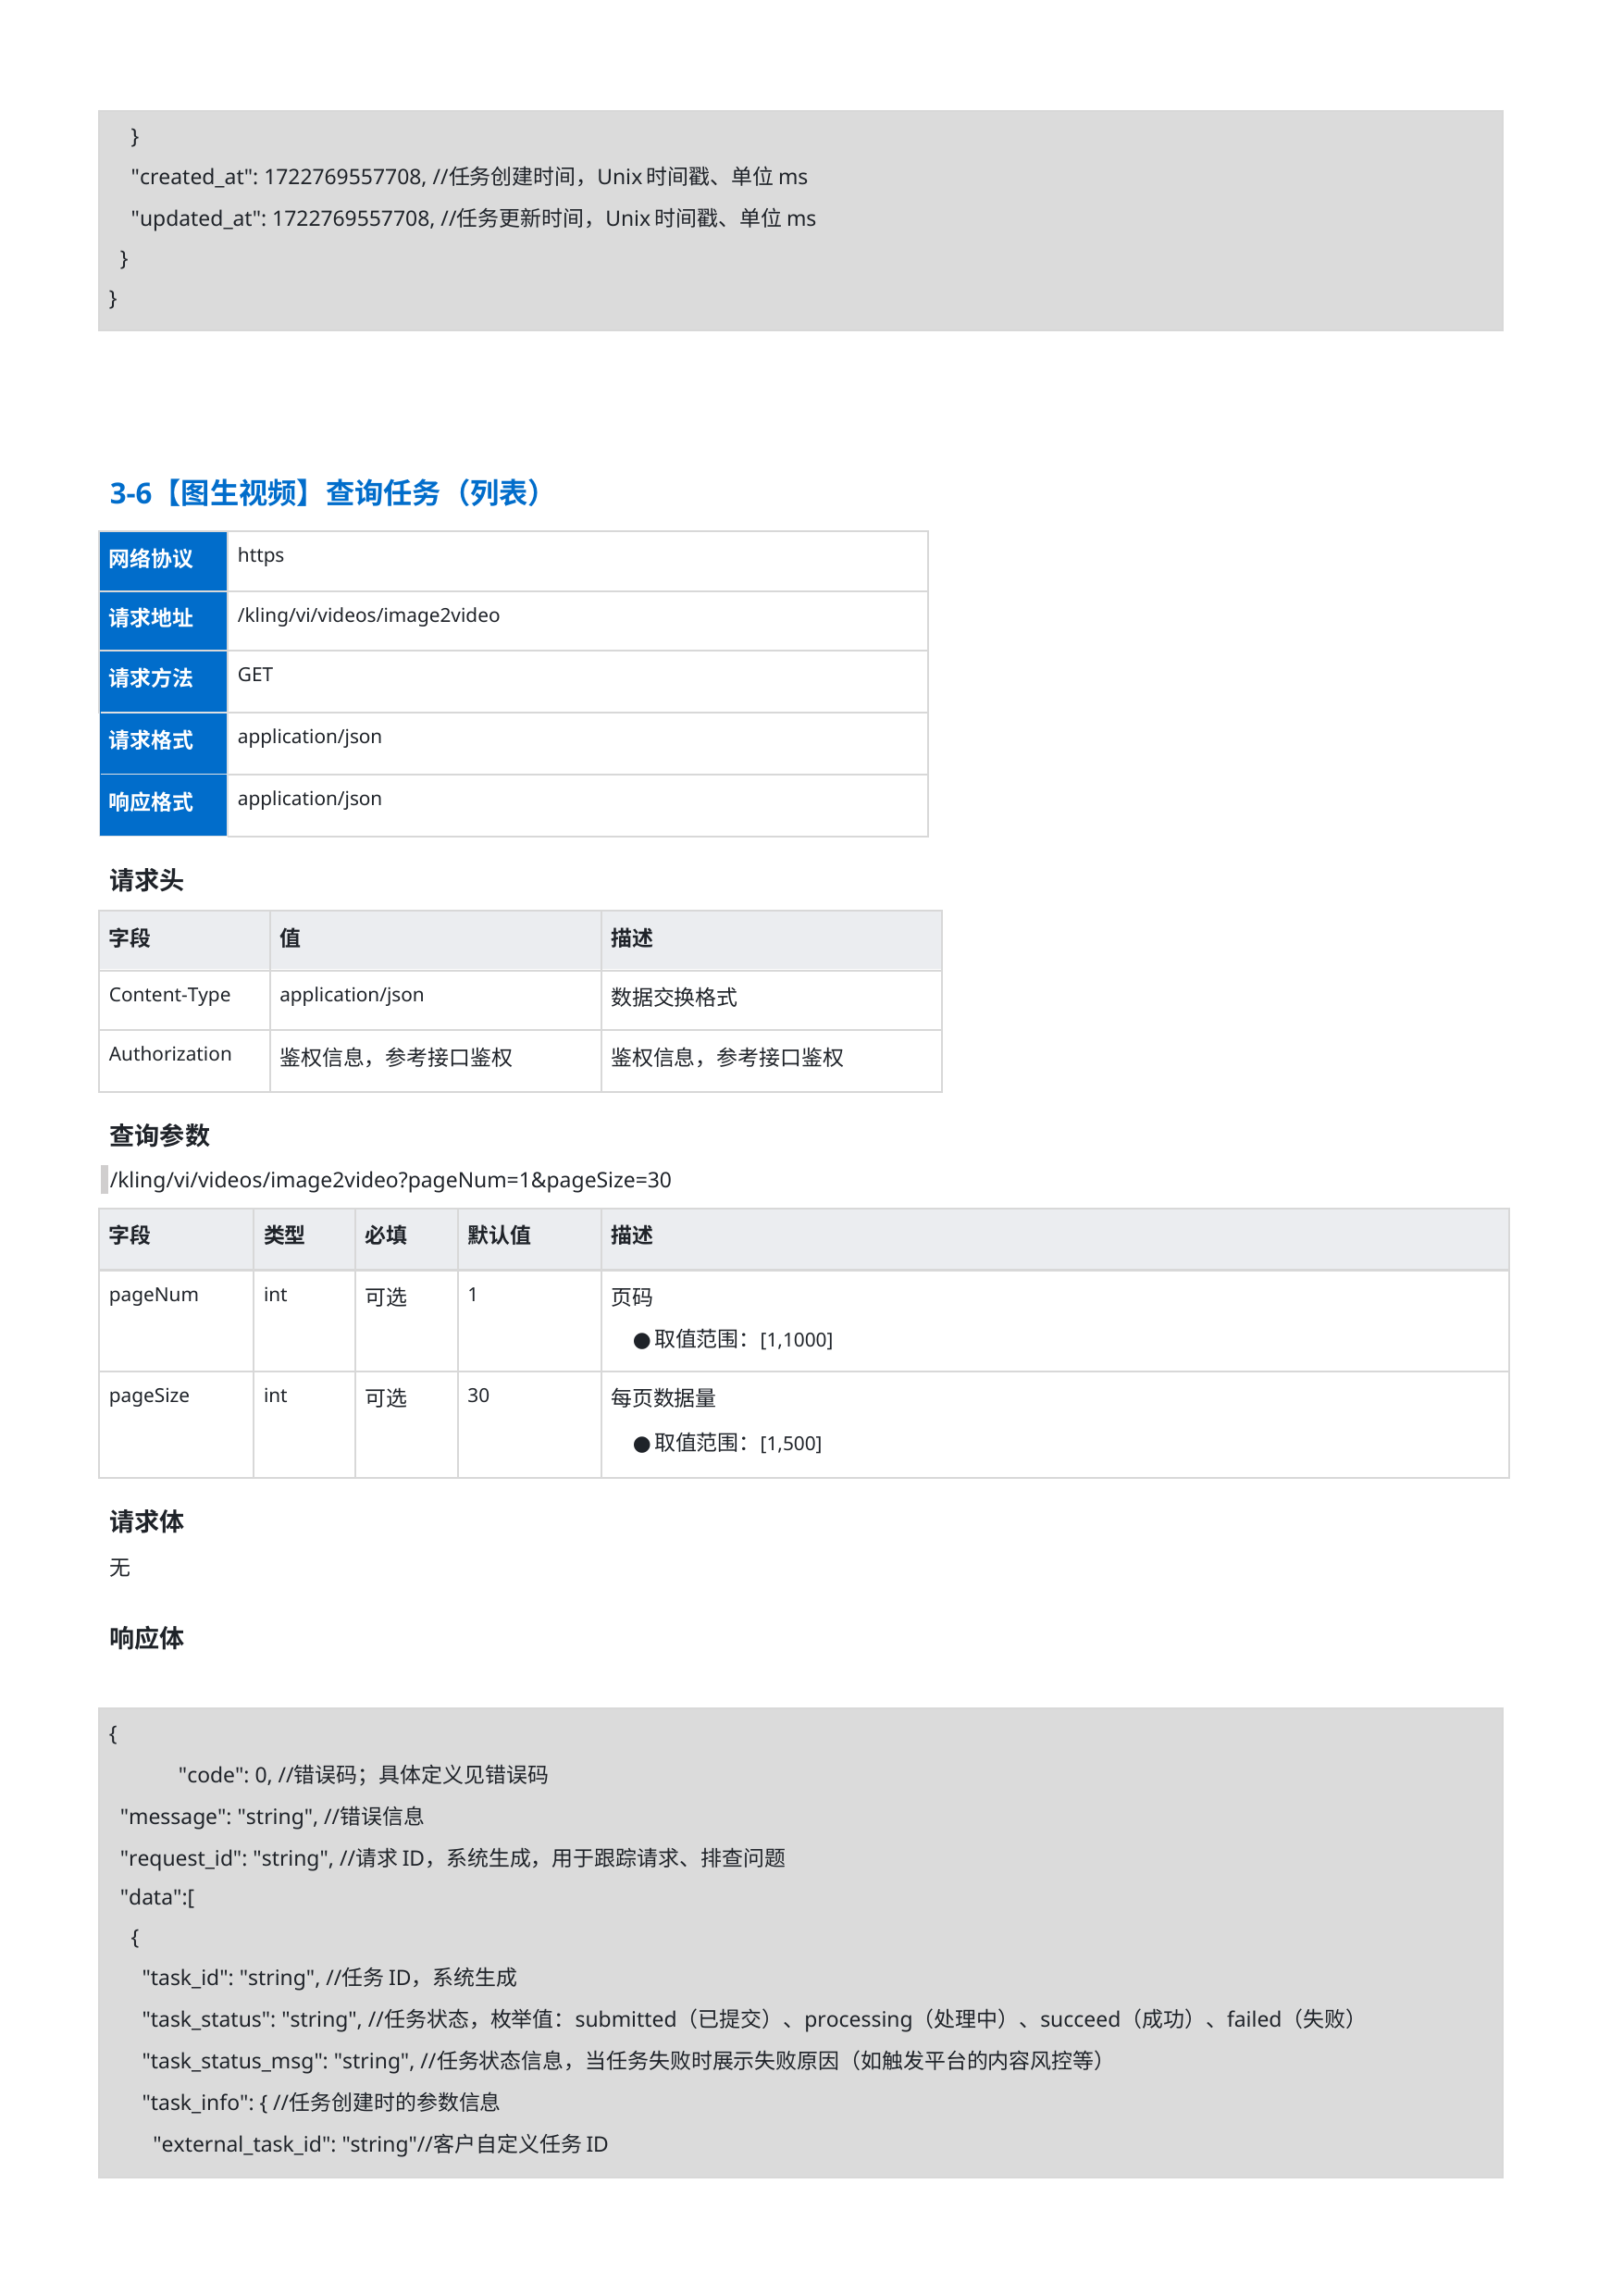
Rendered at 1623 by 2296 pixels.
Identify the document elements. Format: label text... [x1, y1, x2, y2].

table_cell 请求格式 [100, 713, 227, 774]
table_header 必填 [356, 1210, 457, 1269]
table_cell Authorization [100, 1031, 269, 1091]
subtitle 查询参数 [109, 1116, 1513, 1152]
subtitle 3-6【图生视频】查询任务（列表） [109, 470, 1513, 512]
table_cell pageSize [100, 1372, 253, 1477]
table_header 网络协议 [100, 532, 227, 590]
table_cell 鉴权信息，参考接口鉴权 [602, 1031, 941, 1091]
table_header 描述 [602, 912, 941, 969]
table_header 类型 [254, 1210, 354, 1269]
table_cell /kling/vi/videos/image2video [229, 592, 927, 650]
subtitle 请求头 [109, 861, 1513, 897]
table_header 默认值 [459, 1210, 601, 1269]
table_cell int [254, 1272, 354, 1371]
table_cell 每页数据量 取值范围：[1,500] [602, 1372, 1508, 1477]
table_header 值 [271, 912, 601, 969]
table_cell 可选 [356, 1272, 457, 1371]
table_cell 响应格式 [100, 775, 227, 836]
table_cell int [254, 1372, 354, 1477]
table_cell pageNum [100, 1272, 253, 1371]
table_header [100, 112, 1502, 329]
table_cell 1 [459, 1272, 601, 1371]
table_header 字段 [100, 1210, 253, 1269]
text 无 [109, 1551, 1513, 1582]
table_cell application/json [271, 972, 601, 1029]
table_header 描述 [602, 1210, 1508, 1269]
table_cell 可选 [356, 1372, 457, 1477]
table_cell 30 [459, 1372, 601, 1477]
table_cell application/json [229, 714, 927, 774]
table_header 字段 [100, 912, 269, 969]
table_cell GET [229, 652, 927, 712]
table_cell Content-Type [100, 972, 269, 1029]
subtitle 响应体 [109, 1619, 1513, 1655]
table_cell 鉴权信息，参考接口鉴权 [271, 1031, 601, 1091]
table_header https [229, 532, 927, 590]
table_cell 请求地址 [100, 592, 227, 650]
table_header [100, 1709, 1502, 2177]
table_cell 页码 取值范围：[1,1000] [602, 1272, 1508, 1371]
text /kling/vi/videos/image2video?pageNum=1&pageSize=30 [108, 1165, 1513, 1194]
subtitle 请求体 [109, 1502, 1513, 1538]
table_cell application/json [229, 776, 927, 836]
table_cell 数据交换格式 [602, 972, 941, 1029]
table_cell 请求方法 [100, 652, 227, 712]
